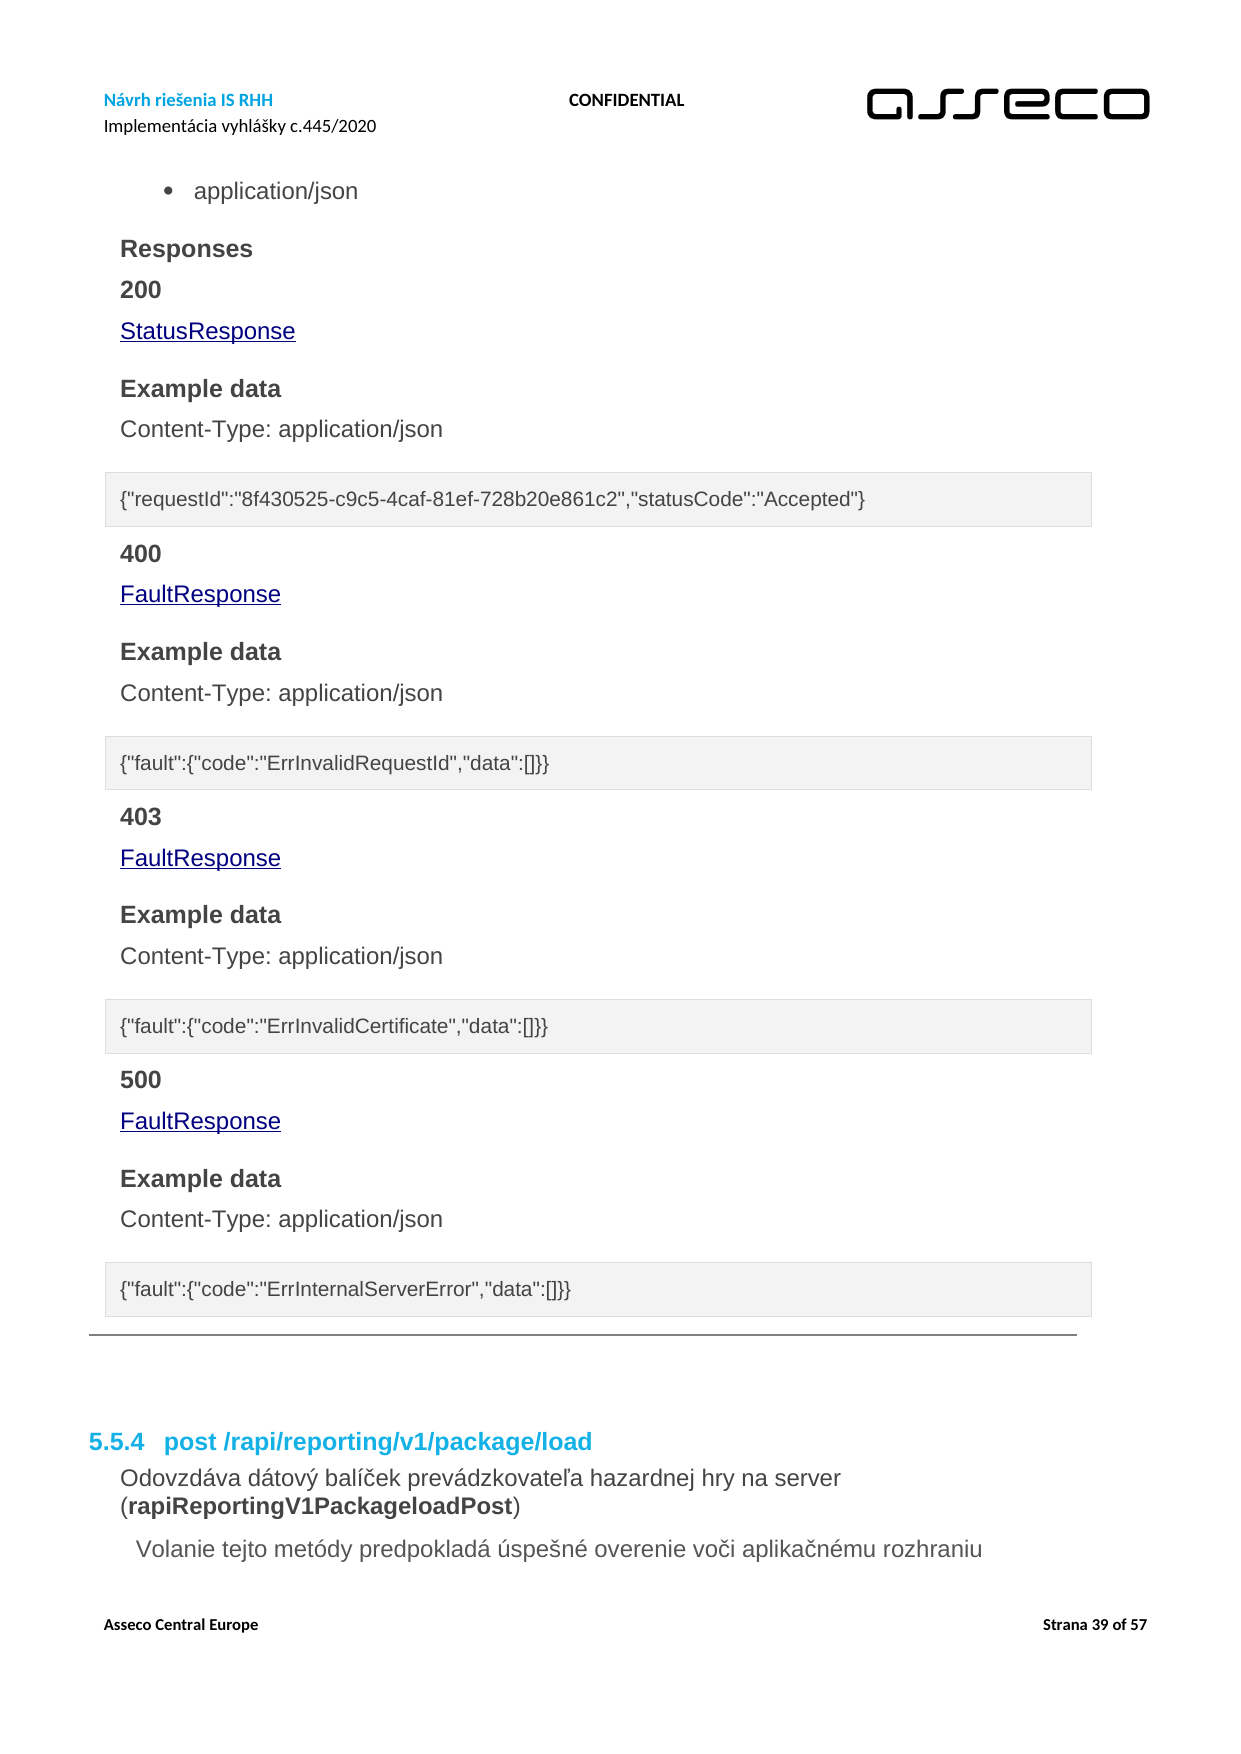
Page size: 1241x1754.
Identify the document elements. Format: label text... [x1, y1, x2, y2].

subtitle 200 [120, 276, 1114, 304]
text {"fault":{"code":"ErrInvalidRequestId","data":[]}} [106, 737, 1091, 789]
text Odovzdáva dátový balíček prevádzkovateľa hazardnej hry na server (rapiReportingV1PackageloadPost) [120, 1464, 1114, 1519]
subtitle 500 [120, 1066, 1114, 1094]
list application/json [164, 177, 1114, 205]
text StatusResponse [120, 317, 1114, 344]
text Content-Type: application/json [120, 1205, 1114, 1233]
subtitle 400 [120, 539, 1114, 568]
picture [864, 85, 1152, 122]
text FaultResponse [120, 580, 1114, 608]
subtitle Example data [120, 374, 1114, 403]
subtitle Example data [120, 901, 1114, 929]
subtitle 403 [120, 802, 1114, 831]
text {"fault":{"code":"ErrInvalidCertificate","data":[]}} [106, 1000, 1091, 1053]
text Content-Type: application/json [120, 942, 1114, 969]
text Content-Type: application/json [120, 678, 1114, 706]
text FaultResponse [120, 1107, 1114, 1134]
subtitle Example data [120, 637, 1114, 666]
subtitle post /rapi/reporting/v1/package/load [89, 1427, 1152, 1456]
subtitle Example data [120, 1164, 1114, 1193]
subtitle Responses [120, 234, 1114, 263]
text FaultResponse [120, 843, 1114, 871]
text {"fault":{"code":"ErrInternalServerError","data":[]}} [106, 1263, 1091, 1316]
text {"requestId":"8f430525-c9c5-4caf-81ef-728b20e861c2","statusCode":"Accepted"} [106, 473, 1091, 526]
text Content-Type: application/json [120, 415, 1114, 443]
text Volanie tejto metódy predpokladá úspešné overenie voči aplikačnému rozhraniu [136, 1535, 1136, 1563]
